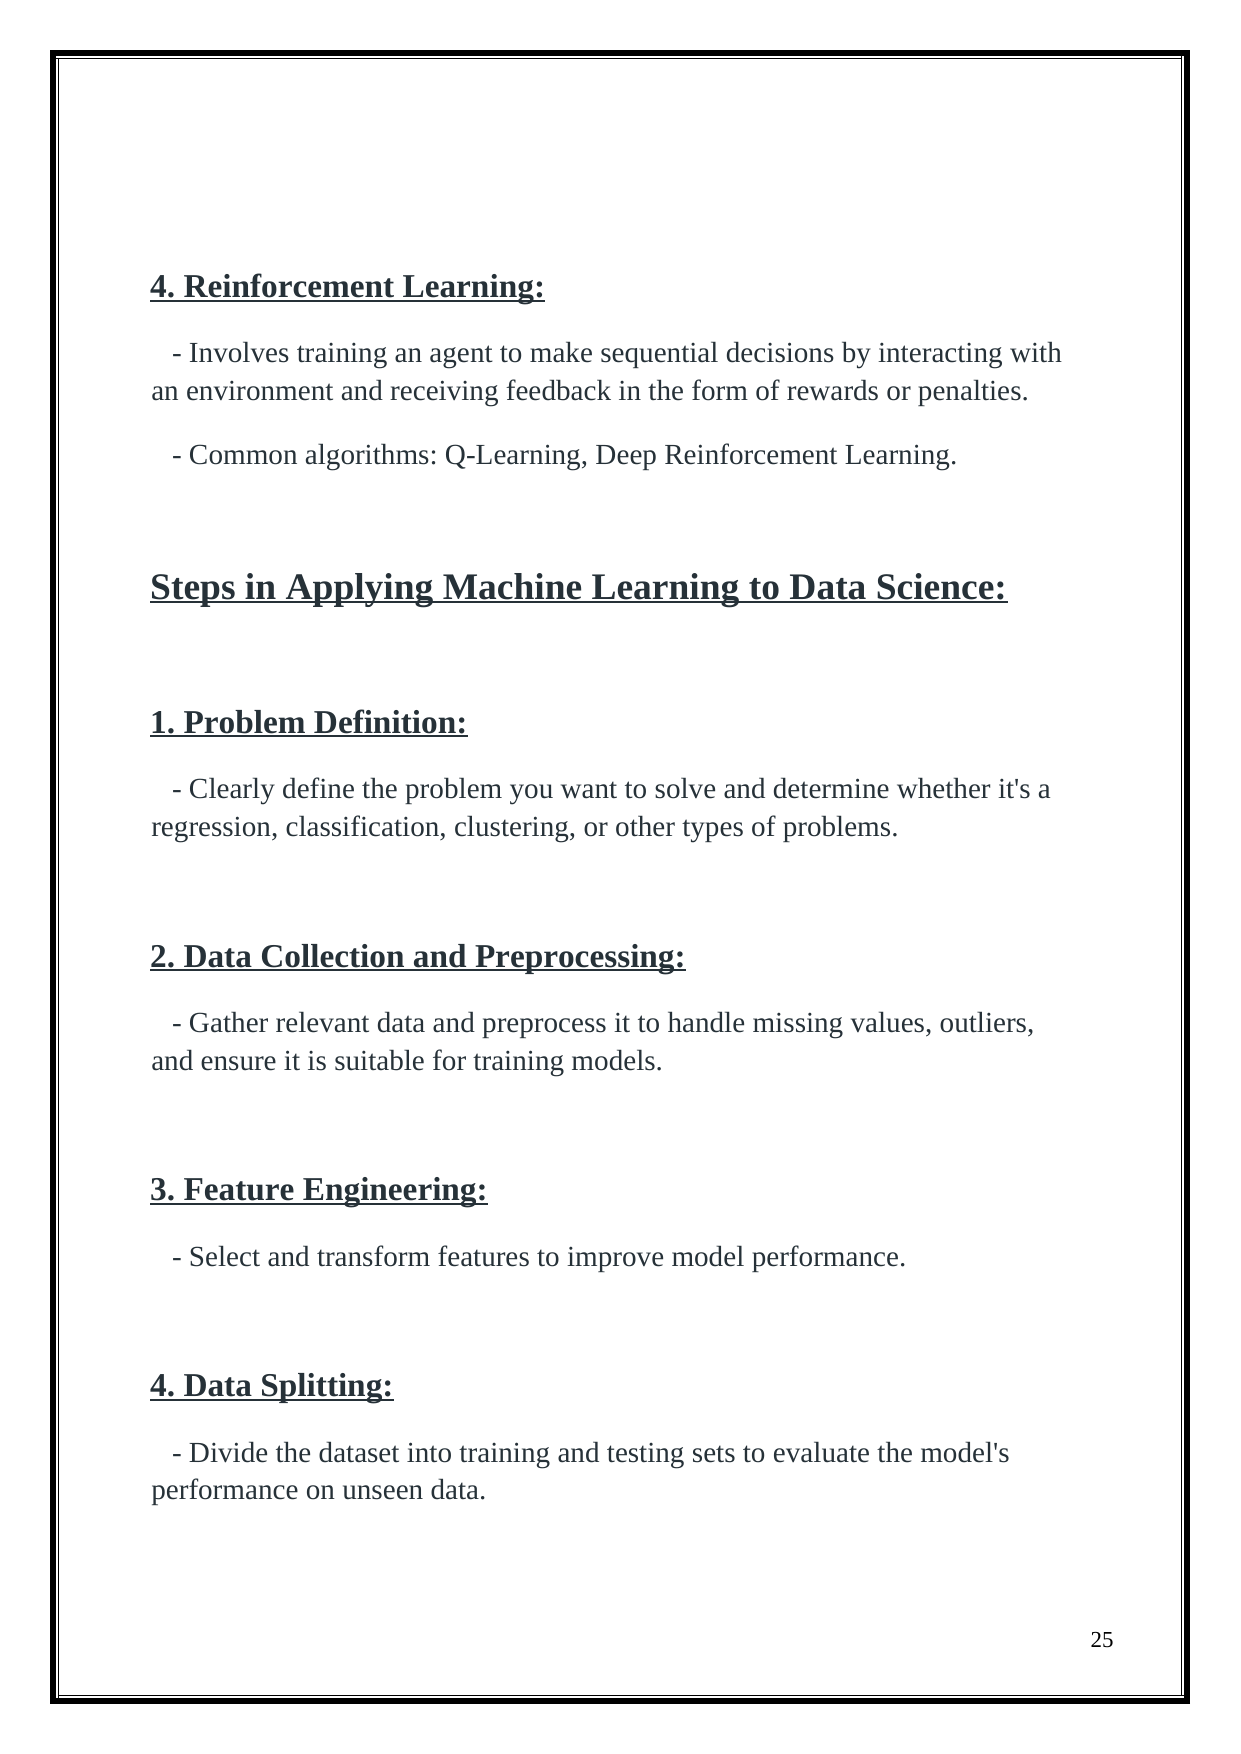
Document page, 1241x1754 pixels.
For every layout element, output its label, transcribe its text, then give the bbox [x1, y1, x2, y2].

text - Gather relevant data and preprocess it to handle missing values, outliers, and ensure it is suitable for training models. [150, 1005, 1081, 1076]
text 1. Problem Definition: [150, 702, 1081, 740]
text - Divide the dataset into training and testing sets to evaluate the model's performance on unseen data. [150, 1435, 1081, 1506]
text - Select and transform features to improve model performance. [150, 1239, 1081, 1272]
text - Involves training an agent to make sequential decisions by interacting with an environment and receiving feedback in the form of rewards or penalties. [150, 336, 1081, 407]
text 4. Reinforcement Learning: [150, 267, 1081, 305]
text 3. Feature Engineering: [150, 1170, 1081, 1208]
text 4. Data Splitting: [150, 1366, 1081, 1404]
text Steps in Applying Machine Learning to Data Science: [150, 564, 1081, 607]
text - Common algorithms: Q-Learning, Deep Reinforcement Learning. [150, 437, 1081, 471]
text 2. Data Collection and Preprocessing: [150, 936, 1081, 974]
text - Clearly define the problem you want to solve and determine whether it's a regression, classification, clustering, or other types of problems. [150, 771, 1081, 842]
